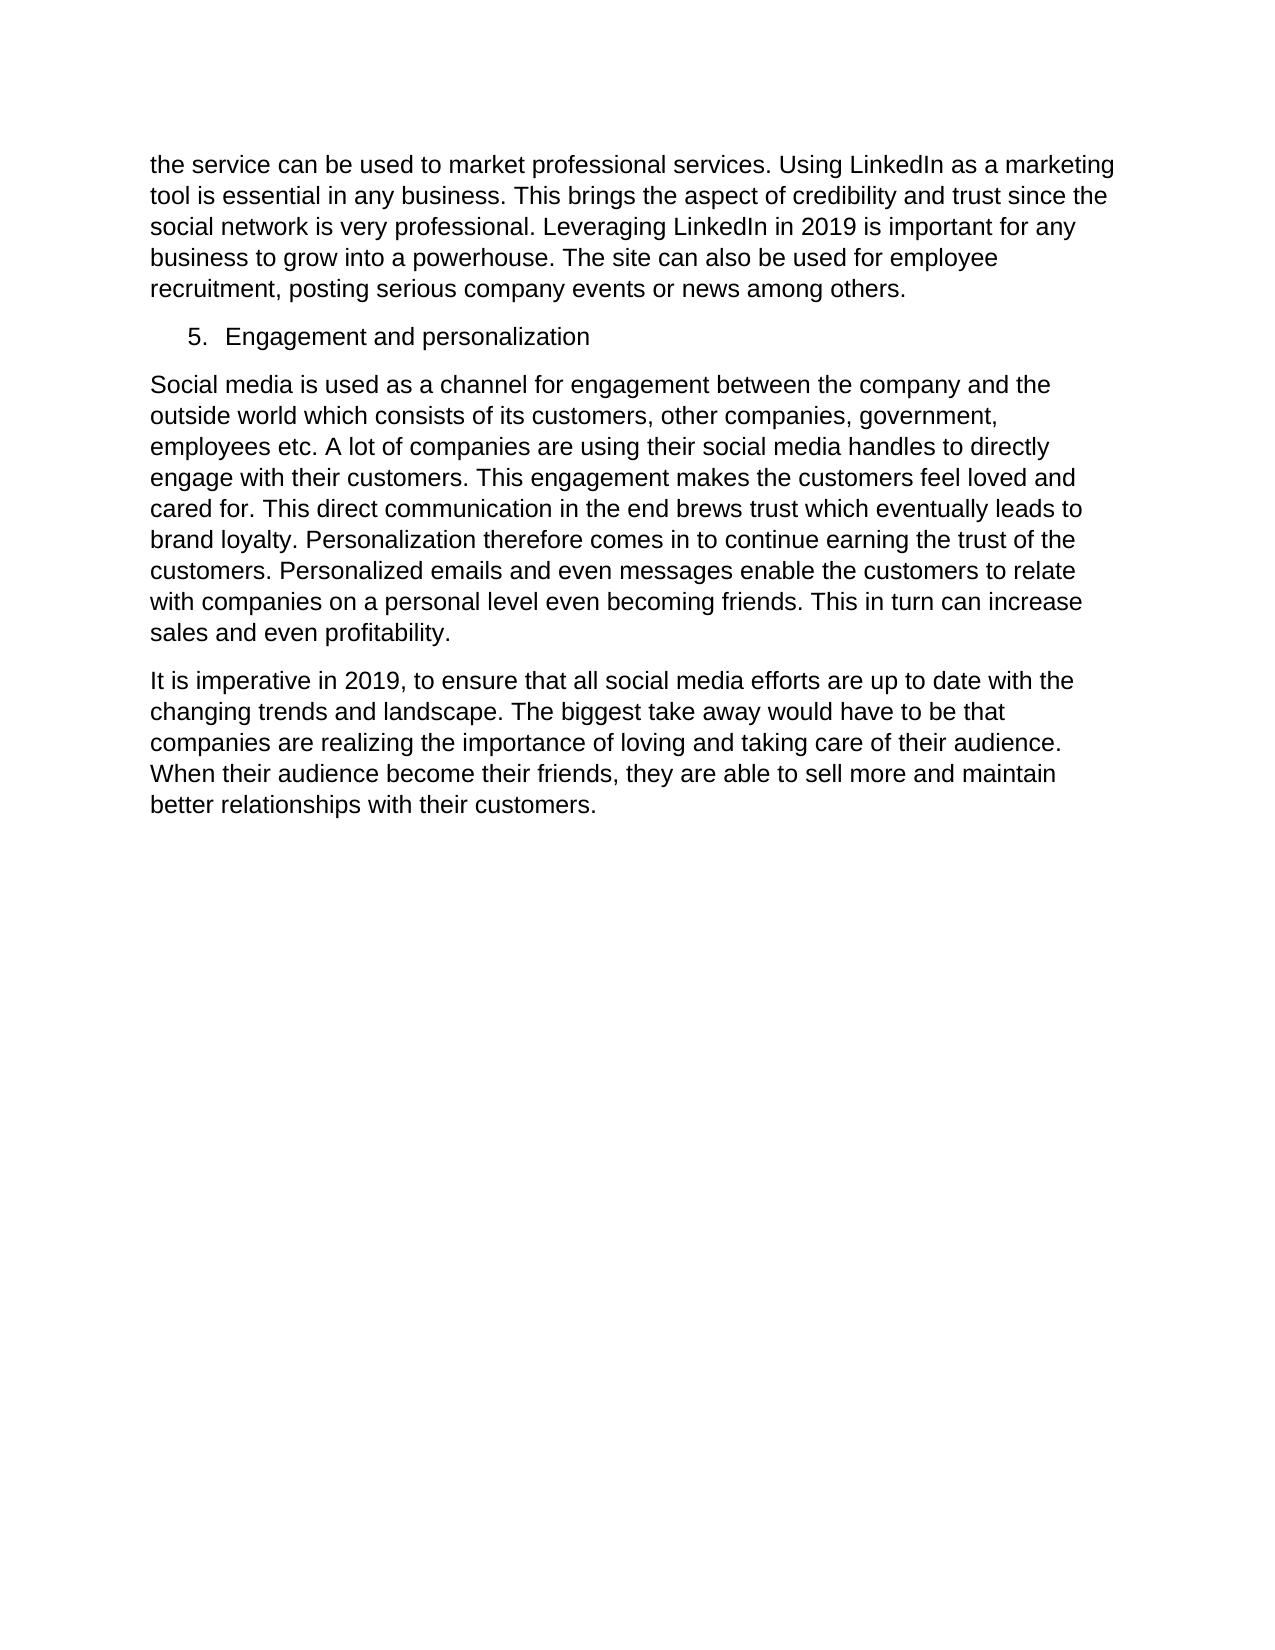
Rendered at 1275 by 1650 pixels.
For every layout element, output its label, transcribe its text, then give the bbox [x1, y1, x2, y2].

list Engagement and personalization [187, 322, 1125, 351]
text It is imperative in 2019, to ensure that all social media efforts are up to date with the changing trends and landscape. The biggest take away would have to be that companies are realizing the importance of loving and taking care of their audience. When their audience become their friends, they are able to sell more and maintain better relationships with their customers. [150, 666, 1125, 818]
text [150, 150, 1125, 303]
text Social media is used as a channel for engagement between the company and the outside world which consists of its customers, other companies, government, employees etc. A lot of companies are using their social media handles to directly engage with their customers. This engagement makes the customers feel loved and cared for. This direct communication in the end brews trust which eventually leads to brand loyalty. Personalization therefore comes in to continue earning the trust of the customers. Personalized emails and even messages enable the customers to relate with companies on a personal level even becoming friends. This in turn can increase sales and even profitability. [150, 369, 1125, 647]
